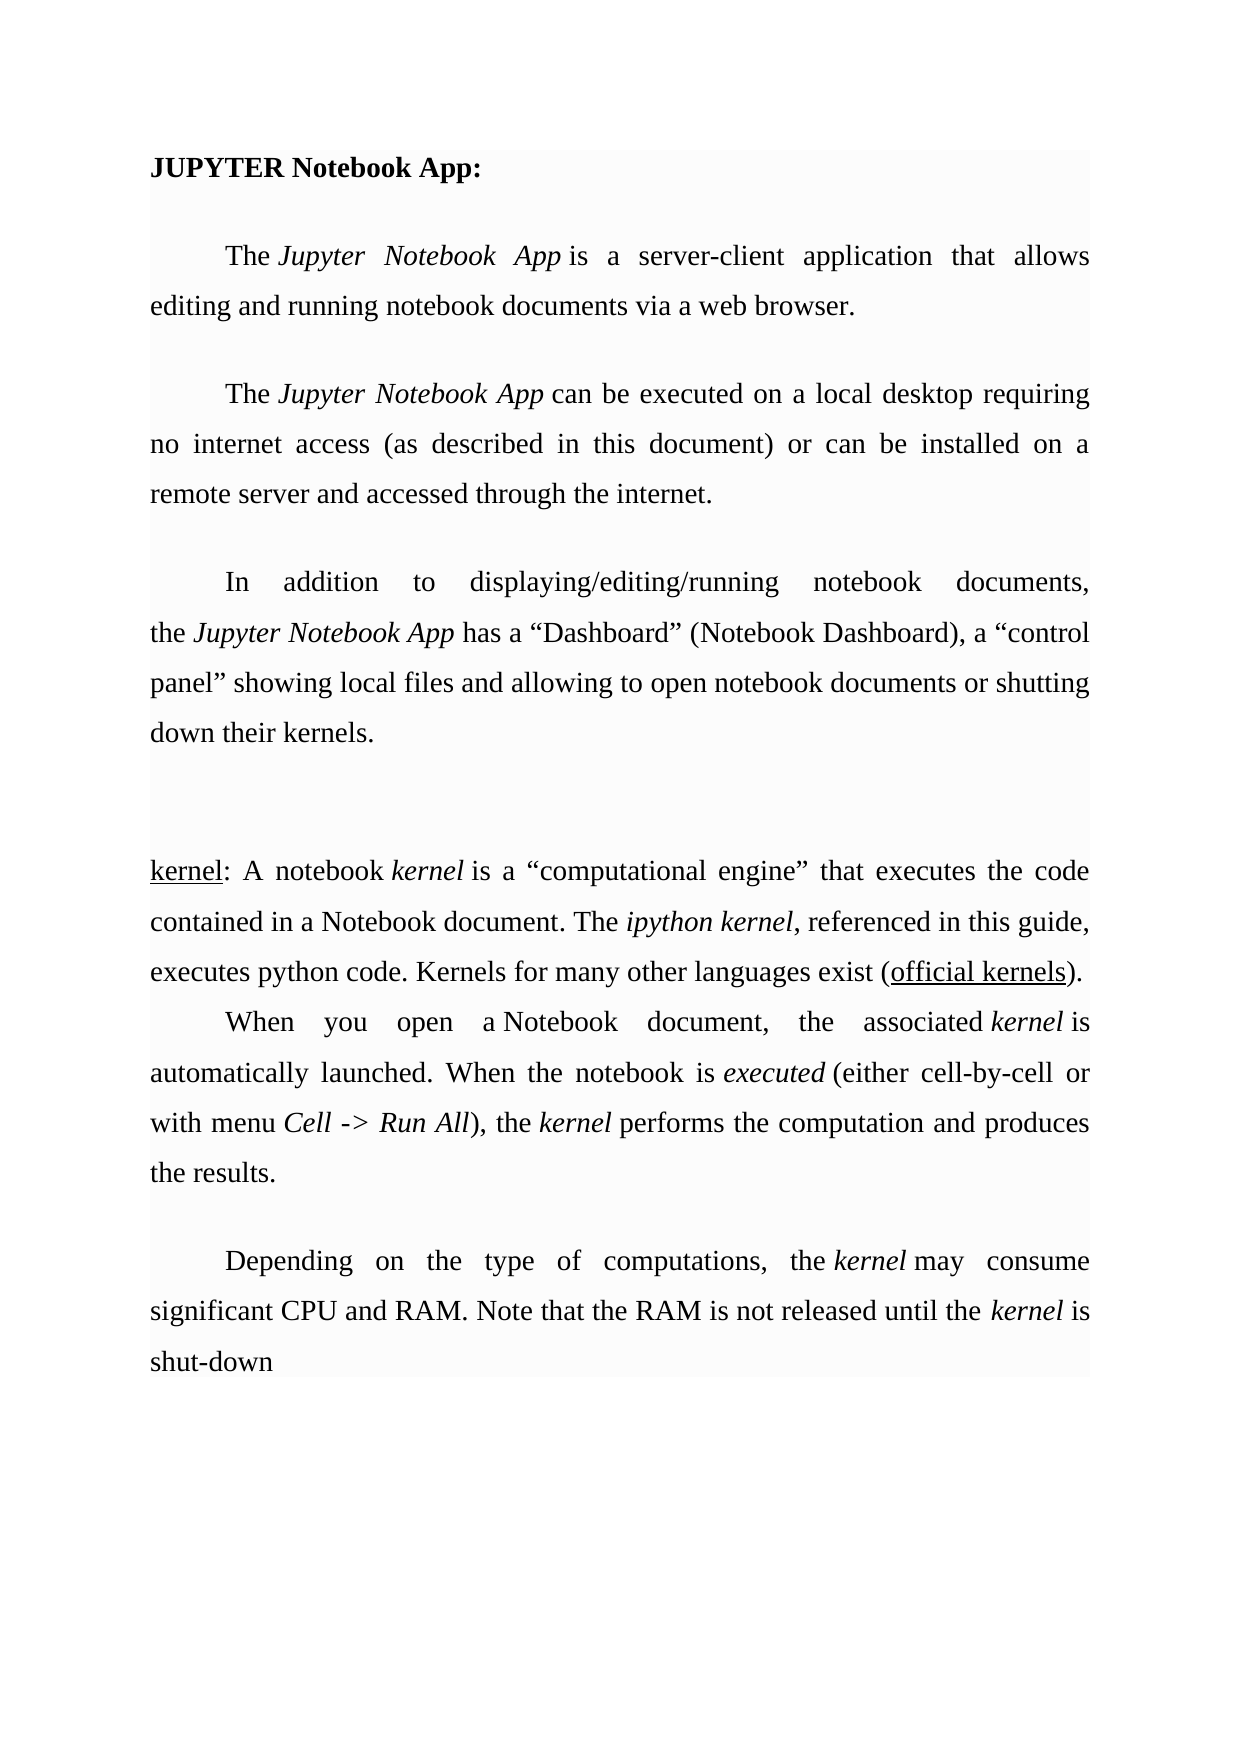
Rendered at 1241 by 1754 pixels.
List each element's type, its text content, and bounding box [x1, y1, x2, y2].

text JUPYTER Notebook App: [150, 150, 1090, 183]
text The Jupyter Notebook App can be executed on a local desktop requiring no internet access (as described in this document) or can be installed on a remote server and accessed through the internet. [150, 376, 1090, 510]
text In addition to displaying/editing/running notebook documents, the Jupyter Notebook App has a “Dashboard” (Notebook Dashboard), a “control panel” showing local files and allowing to open notebook documents or shutting down their kernels. [150, 564, 1090, 749]
text Depending on the type of computations, the kernel may consume significant CPU and RAM. Note that the RAM is not released until the kernel is shut-down [150, 1243, 1090, 1377]
text When you open a Notebook document, the associated kernel is automatically launched. When the notebook is executed (either cell-by-cell or with menu Cell -> Run All), the kernel performs the computation and produces the results. [150, 1004, 1090, 1189]
subtitle kernel: A notebook kernel is a “computational engine” that executes the code contained in a Notebook document. The ipython kernel, referenced in this guide, executes python code. Kernels for many other languages exist (official kernels). [150, 853, 1090, 988]
text The Jupyter Notebook App is a server-client application that allows editing and running notebook documents via a web browser. [150, 238, 1090, 322]
